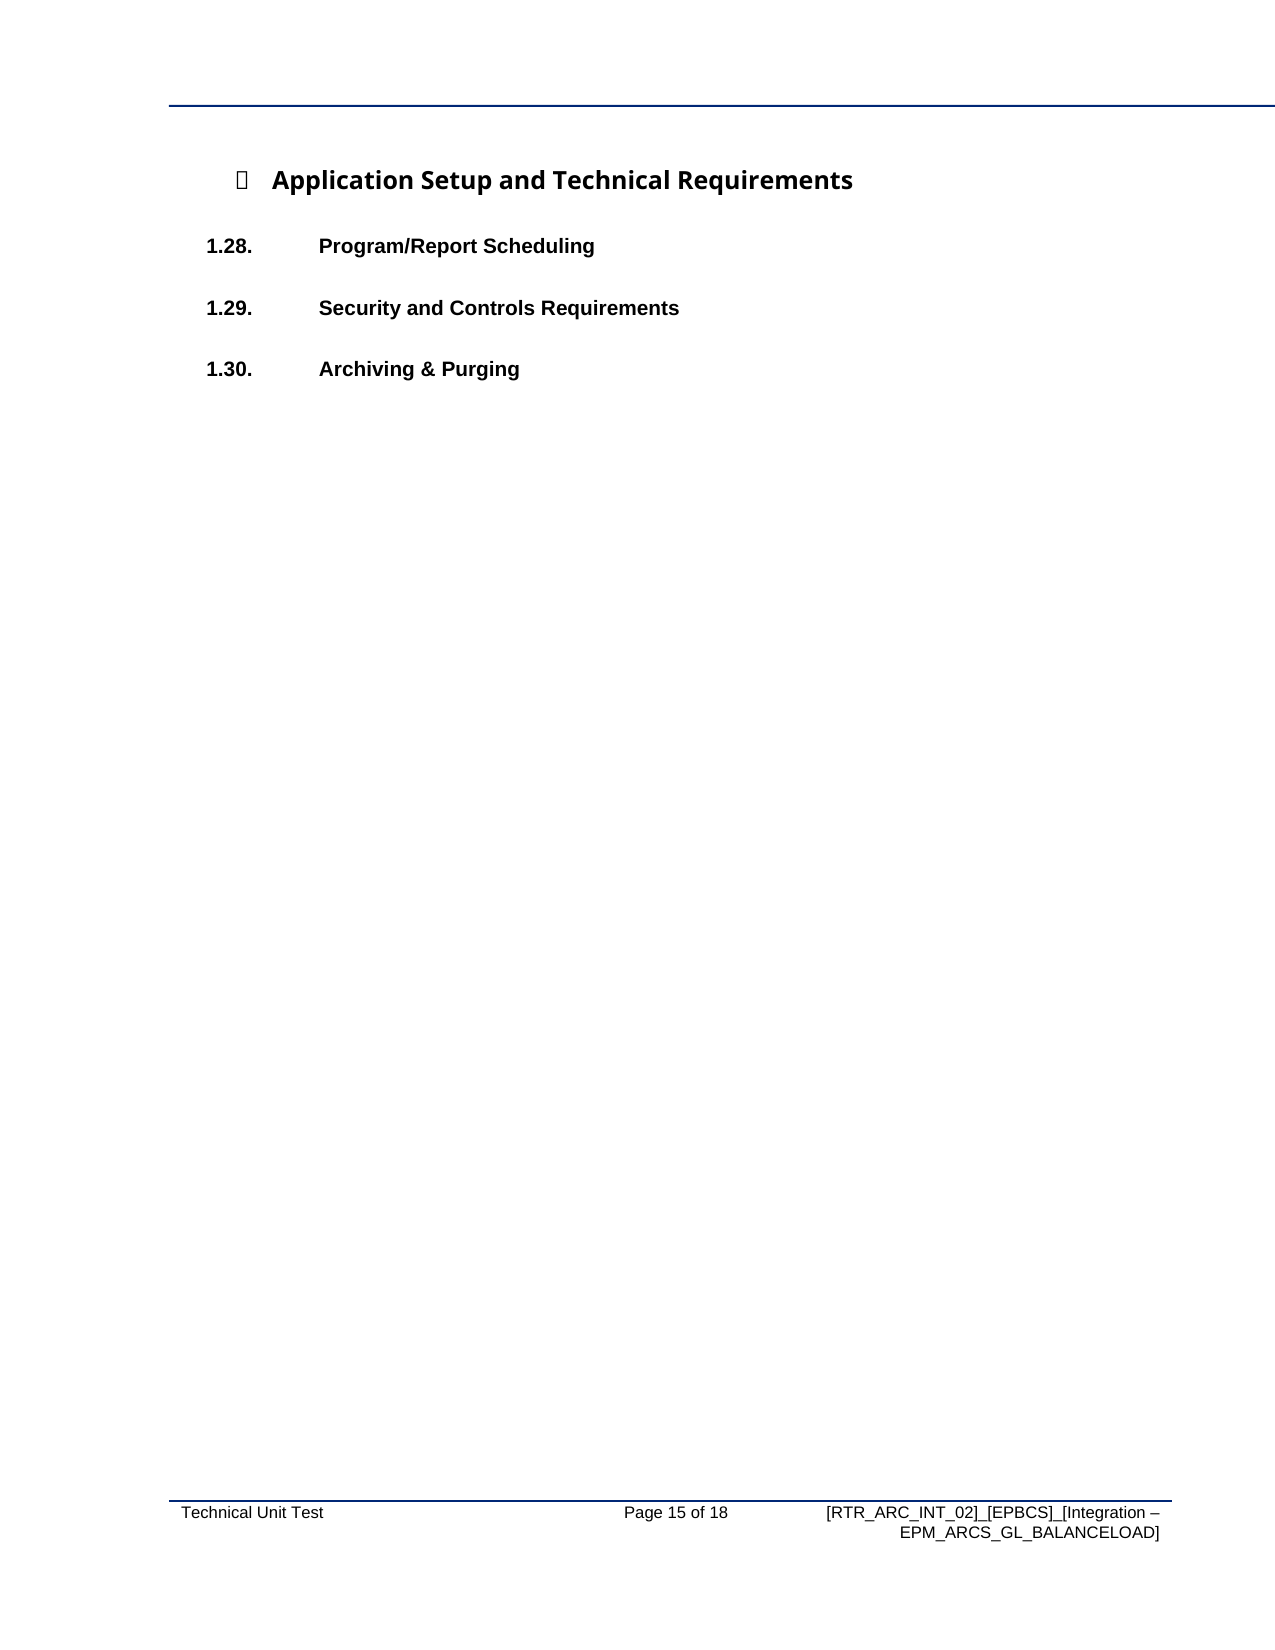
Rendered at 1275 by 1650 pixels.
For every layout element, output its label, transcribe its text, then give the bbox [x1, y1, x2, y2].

subtitle Program/Report Scheduling [206, 234, 1125, 258]
subtitle Security and Controls Requirements [206, 296, 1125, 319]
subtitle Application Setup and Technical Requirements [234, 162, 1125, 197]
subtitle Archiving & Purging [206, 357, 1125, 381]
